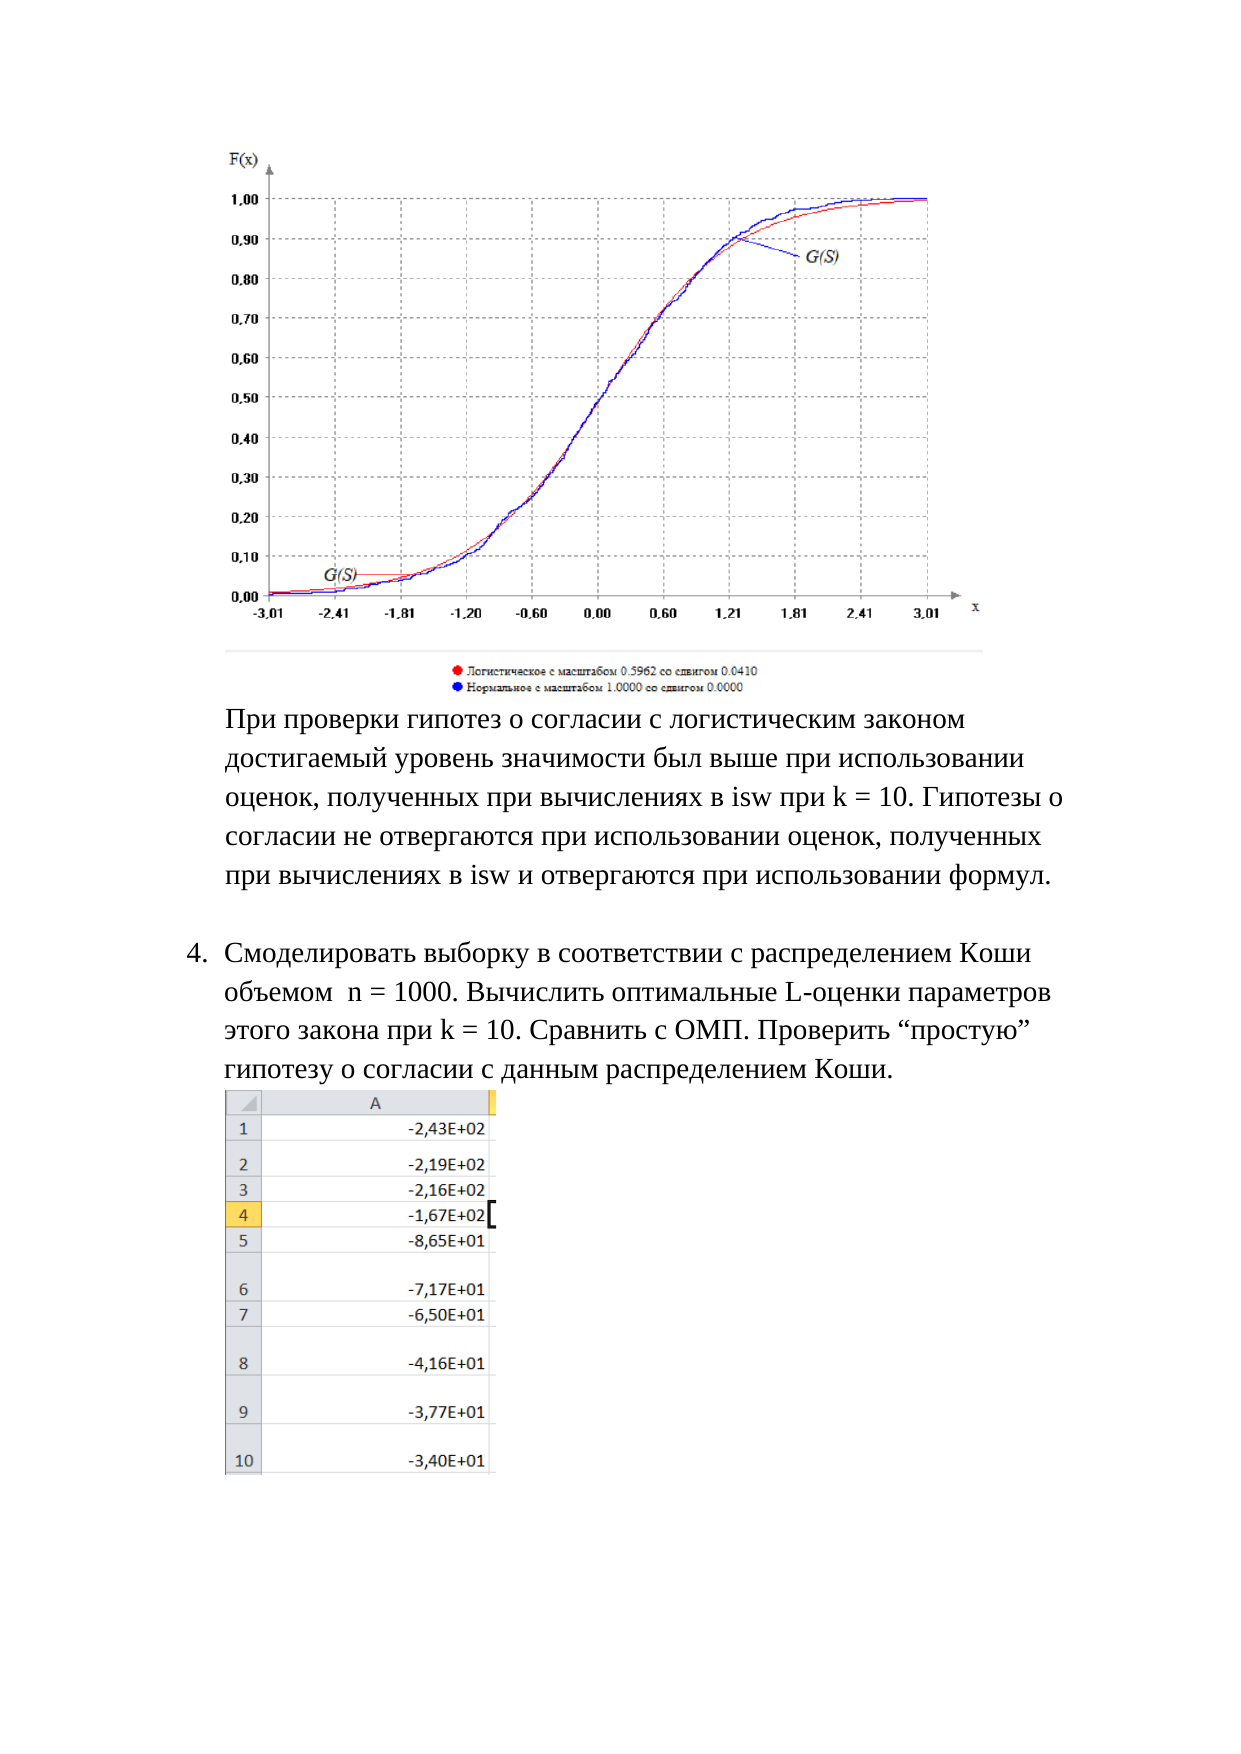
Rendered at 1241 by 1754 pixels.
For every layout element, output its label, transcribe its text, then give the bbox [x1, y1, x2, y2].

list При проверки гипотез о согласии с логистическим законом достигаемый уровень значимости был выше при использовании оценок, полученных при вычислениях в isw при k = 10. Гипотезы о согласии не отвергаются при использовании оценок, полученных при вычислениях в isw и отвергаются при использовании формул. [225, 702, 1090, 891]
list Смоделировать выборку в соответствии с распределением Коши объемом n = 1000. Вычислить оптимальные L-оценки параметров этого закона при k = 10. Сравнить с ОМП. Проверить “простую” гипотезу о согласии с данным распределением Коши. [186, 935, 1090, 1085]
picture [225, 150, 983, 697]
picture [225, 1090, 497, 1475]
